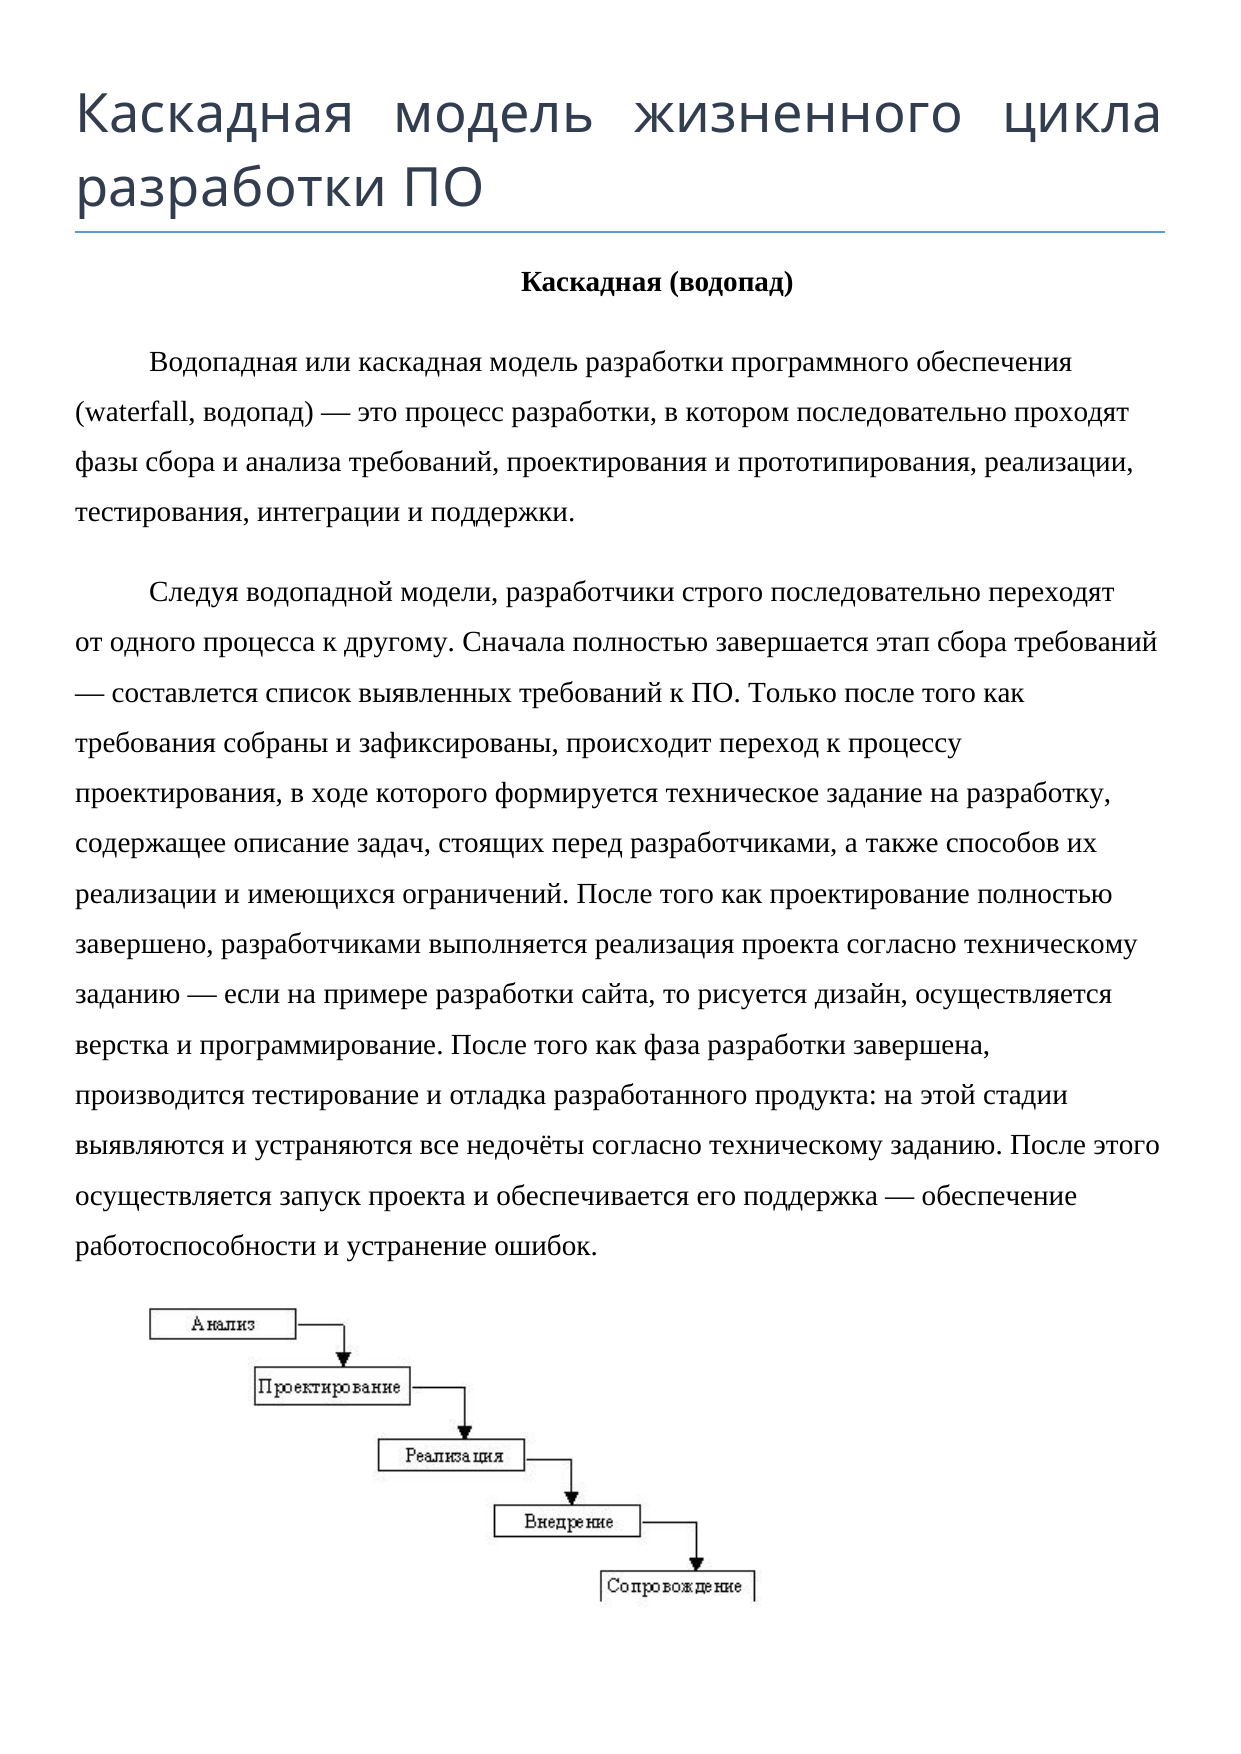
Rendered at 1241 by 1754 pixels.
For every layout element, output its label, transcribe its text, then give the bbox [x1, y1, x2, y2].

text Следуя водопадной модели, разработчики строго последовательно переходят от одного процесса к другому. Сначала полностью завершается этап сбора требований — составлется список выявленных требований к ПО. Только после того как требования собраны и зафиксированы, происходит переход к процессу проектирования, в ходе которого формируется техническое задание на разработку, содержащее описание задач, стоящих перед разработчиками, а также способов их реализации и имеющихся ограничений. После того как проектирование полностью завершено, разработчиками выполняется реализация проекта согласно техническому заданию — если на примере разработки сайта, то рисуется дизайн, осуществляется верстка и программирование. После того как фаза разработки завершена, производится тестирование и отладка разработанного продукта: на этой стадии выявляются и устраняются все недочёты согласно техническому заданию. После этого осуществляется запуск проекта и обеспечивается его поддержка — обеспечение работоспособности и устранение ошибок. [75, 574, 1165, 1262]
text Каскадная (водопад) [75, 264, 1165, 298]
text Водопадная или каскадная модель разработки программного обеспечения (waterfall, водопад) — это процесс разработки, в котором последовательно проходят фазы сбора и анализа требований, проектирования и прототипирования, реализации, тестирования, интеграции и поддержки. [75, 344, 1165, 528]
title Каскадная модель жизненного цикла разработки ПО [75, 75, 1165, 231]
picture [148, 1307, 768, 1616]
